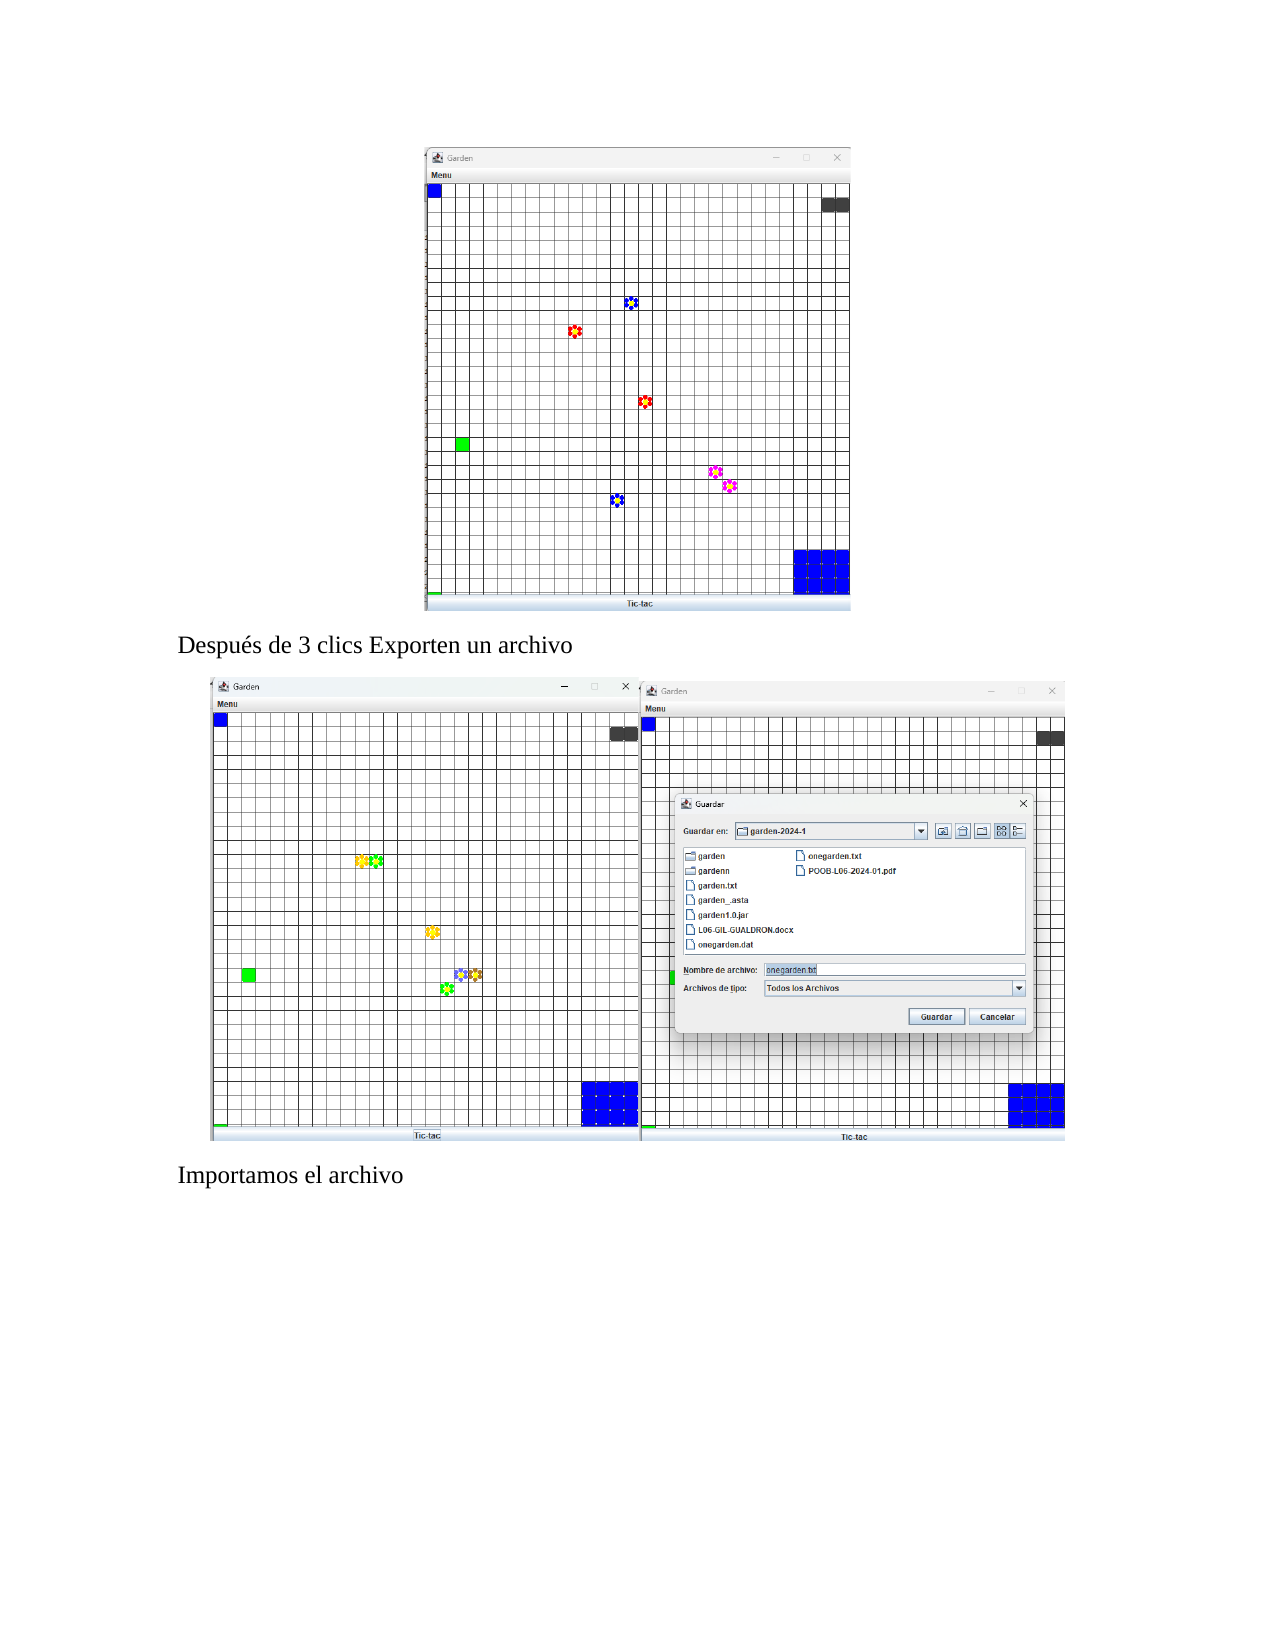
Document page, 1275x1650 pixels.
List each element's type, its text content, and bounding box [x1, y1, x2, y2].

picture [210, 677, 1065, 1141]
text Importamos el archivo [177, 1160, 1098, 1189]
text Después de 3 clics Exporten un archivo [177, 630, 1098, 659]
picture [424, 147, 851, 611]
